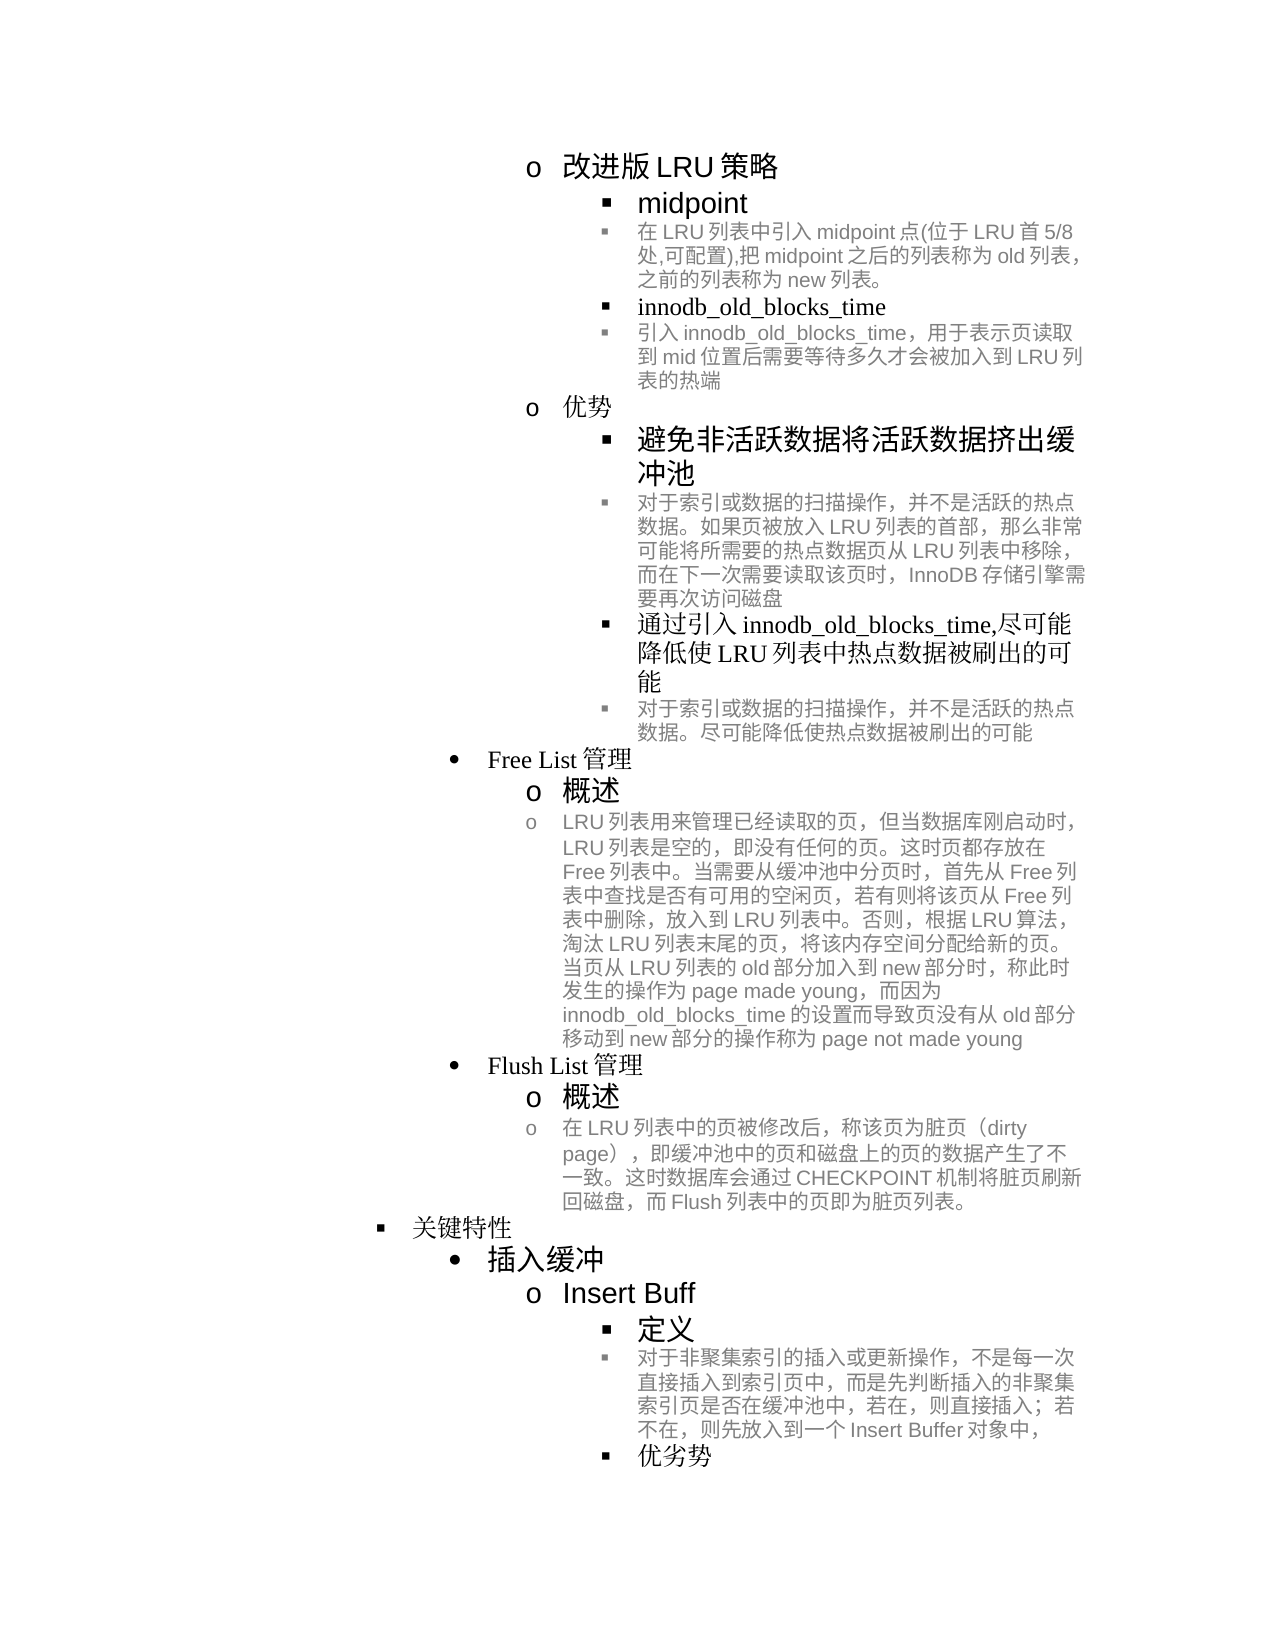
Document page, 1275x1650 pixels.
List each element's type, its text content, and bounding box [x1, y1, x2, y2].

list 避免非活跃数据将活跃数据挤出缓冲池 [600, 423, 1087, 491]
list 概述 [525, 1080, 1087, 1116]
list 优势 [525, 393, 1087, 423]
list 通过引入innodb_old_blocks_time,尽可能降低使LRU列表中热点数据被刷出的可能 [600, 611, 1087, 697]
list Insert Buff [525, 1276, 1087, 1312]
list Free List管理 [450, 745, 1087, 774]
list 对于索引或数据的扫描操作，并不是活跃的热点数据。尽可能降低使热点数据被刷出的可能 [600, 697, 1087, 745]
list Flush List管理 [450, 1051, 1087, 1080]
list 优劣势 [600, 1442, 1087, 1471]
list innodb_old_blocks_time [600, 292, 1087, 321]
list 对于非聚集索引的插入或更新操作，不是每一次直接插入到索引页中，而是先判断插入的非聚集索引页是否在缓冲池中，若在，则直接插入；若不在，则先放入到一个Insert Buffer对象中， [600, 1346, 1087, 1442]
list 定义 [600, 1312, 1087, 1346]
list 在LRU列表中引入midpoint点(位于LRU首5/8处,可配置),把midpoint之后的列表称为old列表，之前的列表称为new列表。 [600, 220, 1087, 292]
list 对于索引或数据的扫描操作，并不是活跃的热点数据。如果页被放入LRU列表的首部，那么非常可能将所需要的热点数据页从LRU列表中移除，而在下一次需要读取该页时，InnoDB存储引擎需要再次访问磁盘 [600, 491, 1087, 611]
list 在LRU列表中的页被修改后，称该页为脏页（dirty page），即缓冲池中的页和磁盘上的页的数据产生了不一致。这时数据库会通过CHECKPOINT机制将脏页刷新回磁盘，而Flush列表中的页即为脏页列表。 [525, 1116, 1087, 1214]
list 改进版LRU策略 [525, 150, 1087, 186]
list 引入innodb_old_blocks_time，用于表示页读取到mid位置后需要等待多久才会被加入到LRU列表的热端 [600, 321, 1087, 393]
list 关键特性 [375, 1214, 1087, 1243]
list LRU列表用来管理已经读取的页，但当数据库刚启动时，LRU列表是空的，即没有任何的页。这时页都存放在Free列表中。当需要从缓冲池中分页时，首先从Free列表中查找是否有可用的空闲页，若有则将该页从Free列表中删除，放入到LRU列表中。否则，根据LRU算法，淘汰LRU列表末尾的页，将该内存空间分配给新的页。当页从LRU列表的old部分加入到new部分时，称此时发生的操作为page made young，而因为innodb_old_blocks_time的设置而导致页没有从old部分移动到new部分的操作称为page not made young [525, 810, 1087, 1051]
list 概述 [525, 774, 1087, 810]
list midpoint [600, 186, 1087, 220]
list 插入缓冲 [450, 1243, 1087, 1276]
